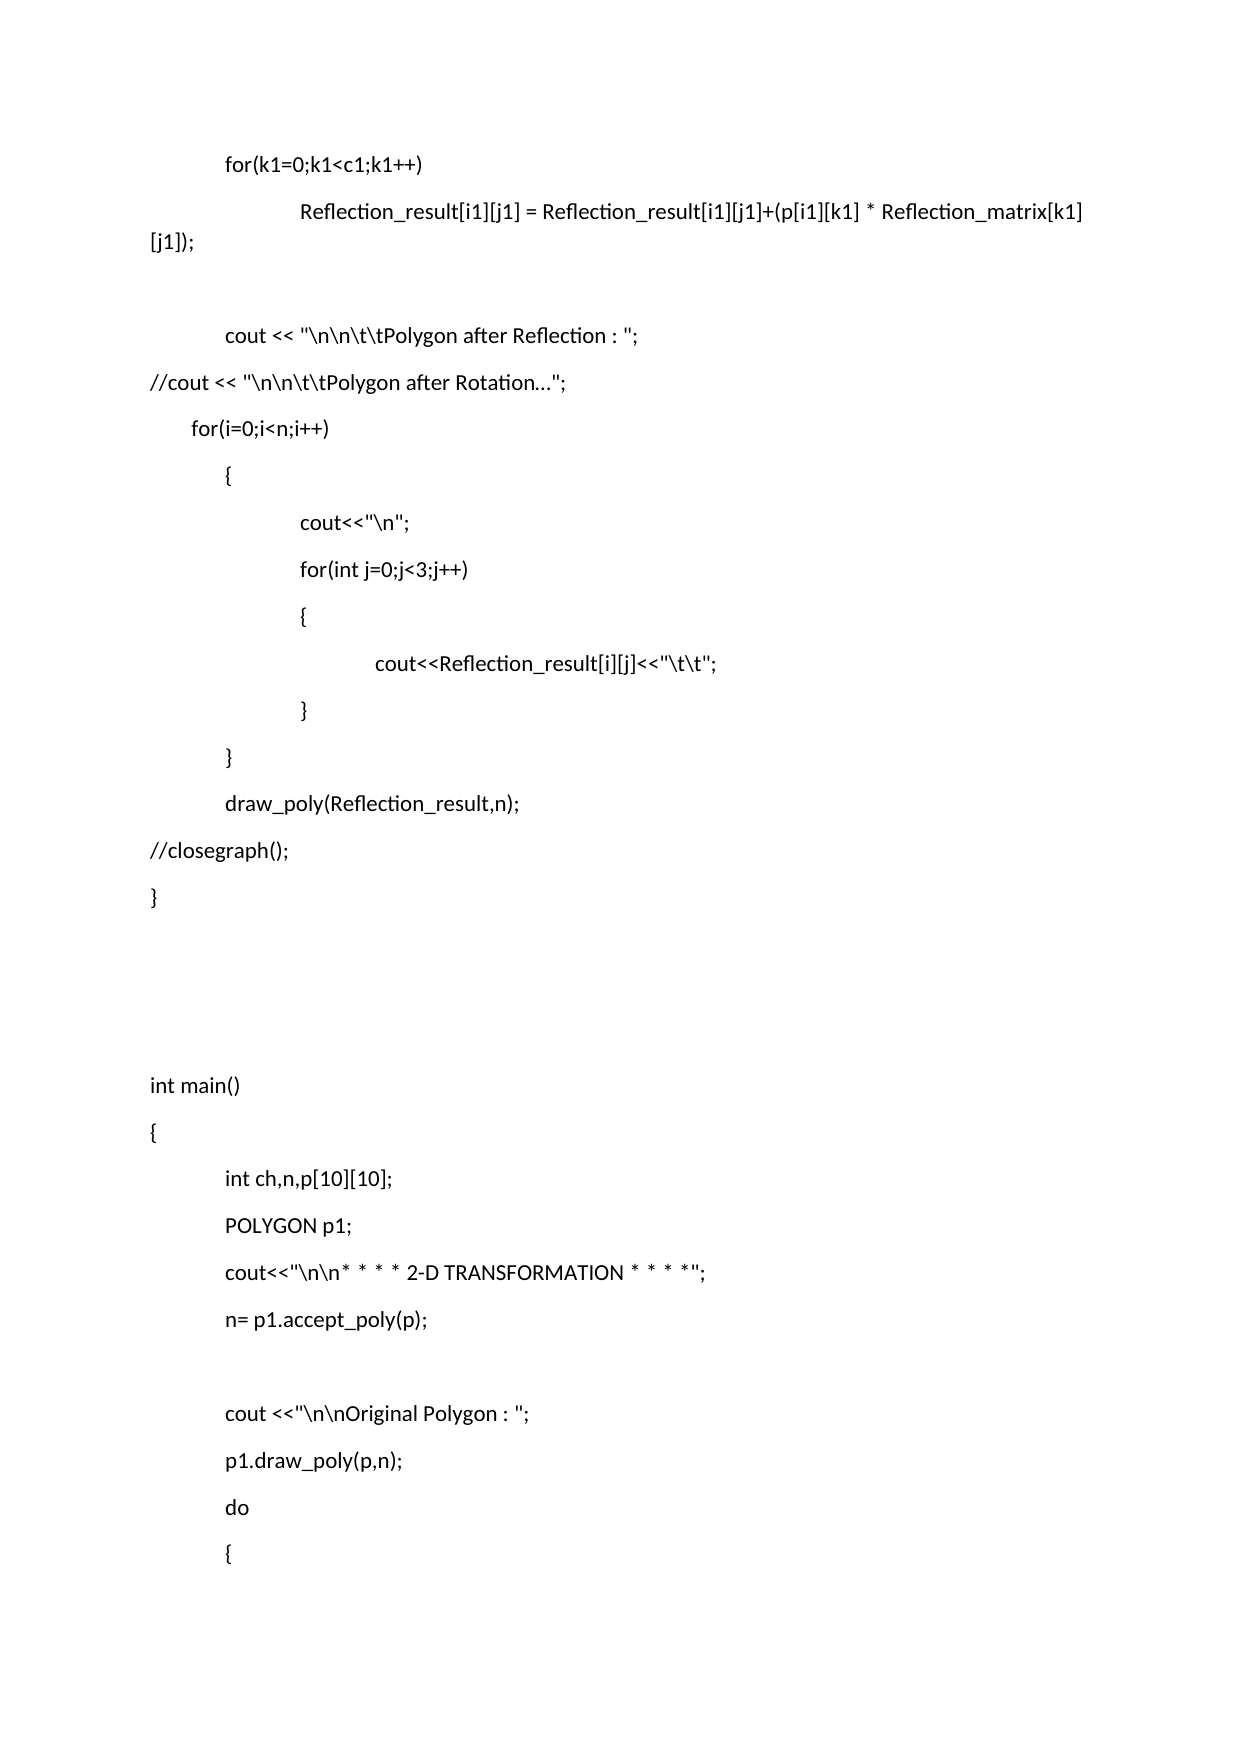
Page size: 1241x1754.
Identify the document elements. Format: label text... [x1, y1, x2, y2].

text do [150, 1493, 1090, 1521]
text int ch,n,p[10][10]; [150, 1164, 1090, 1193]
text for(i=0;i<n;i++) [150, 414, 1090, 443]
text cout << "\n\n\t\tPolygon after Reflection : "; [150, 321, 1090, 349]
text POLYGON p1; [150, 1211, 1090, 1239]
text } [150, 696, 1090, 724]
text for(int j=0;j<3;j++) [150, 555, 1090, 583]
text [150, 1258, 1090, 1286]
text cout<<Reflection_result[i][j]<<"\t\t"; [150, 649, 1090, 677]
text //cout << "\n\n\t\tPolygon after Rotation…"; [150, 368, 1090, 396]
text } [150, 883, 1090, 911]
text //closegraph(); [150, 836, 1090, 864]
text draw_poly(Reflection_result,n); [150, 789, 1090, 818]
text n= p1.accept_poly(p); [150, 1305, 1090, 1333]
text { [150, 602, 1090, 630]
text int main() [150, 1071, 1090, 1099]
text for(k1=0;k1<c1;k1++) [150, 150, 1090, 178]
text { [150, 461, 1090, 489]
text { [150, 1539, 1090, 1568]
text Reflection_result[i1][j1] = Reflection_result[i1][j1]+(p[i1][k1] * Reflection_matrix[k1][j1]); [150, 197, 1090, 255]
text cout <<"\n\nOriginal Polygon : "; [150, 1399, 1090, 1427]
text p1.draw_poly(p,n); [150, 1446, 1090, 1474]
text { [150, 1118, 1090, 1146]
text } [150, 743, 1090, 771]
text cout<<"\n"; [150, 508, 1090, 536]
